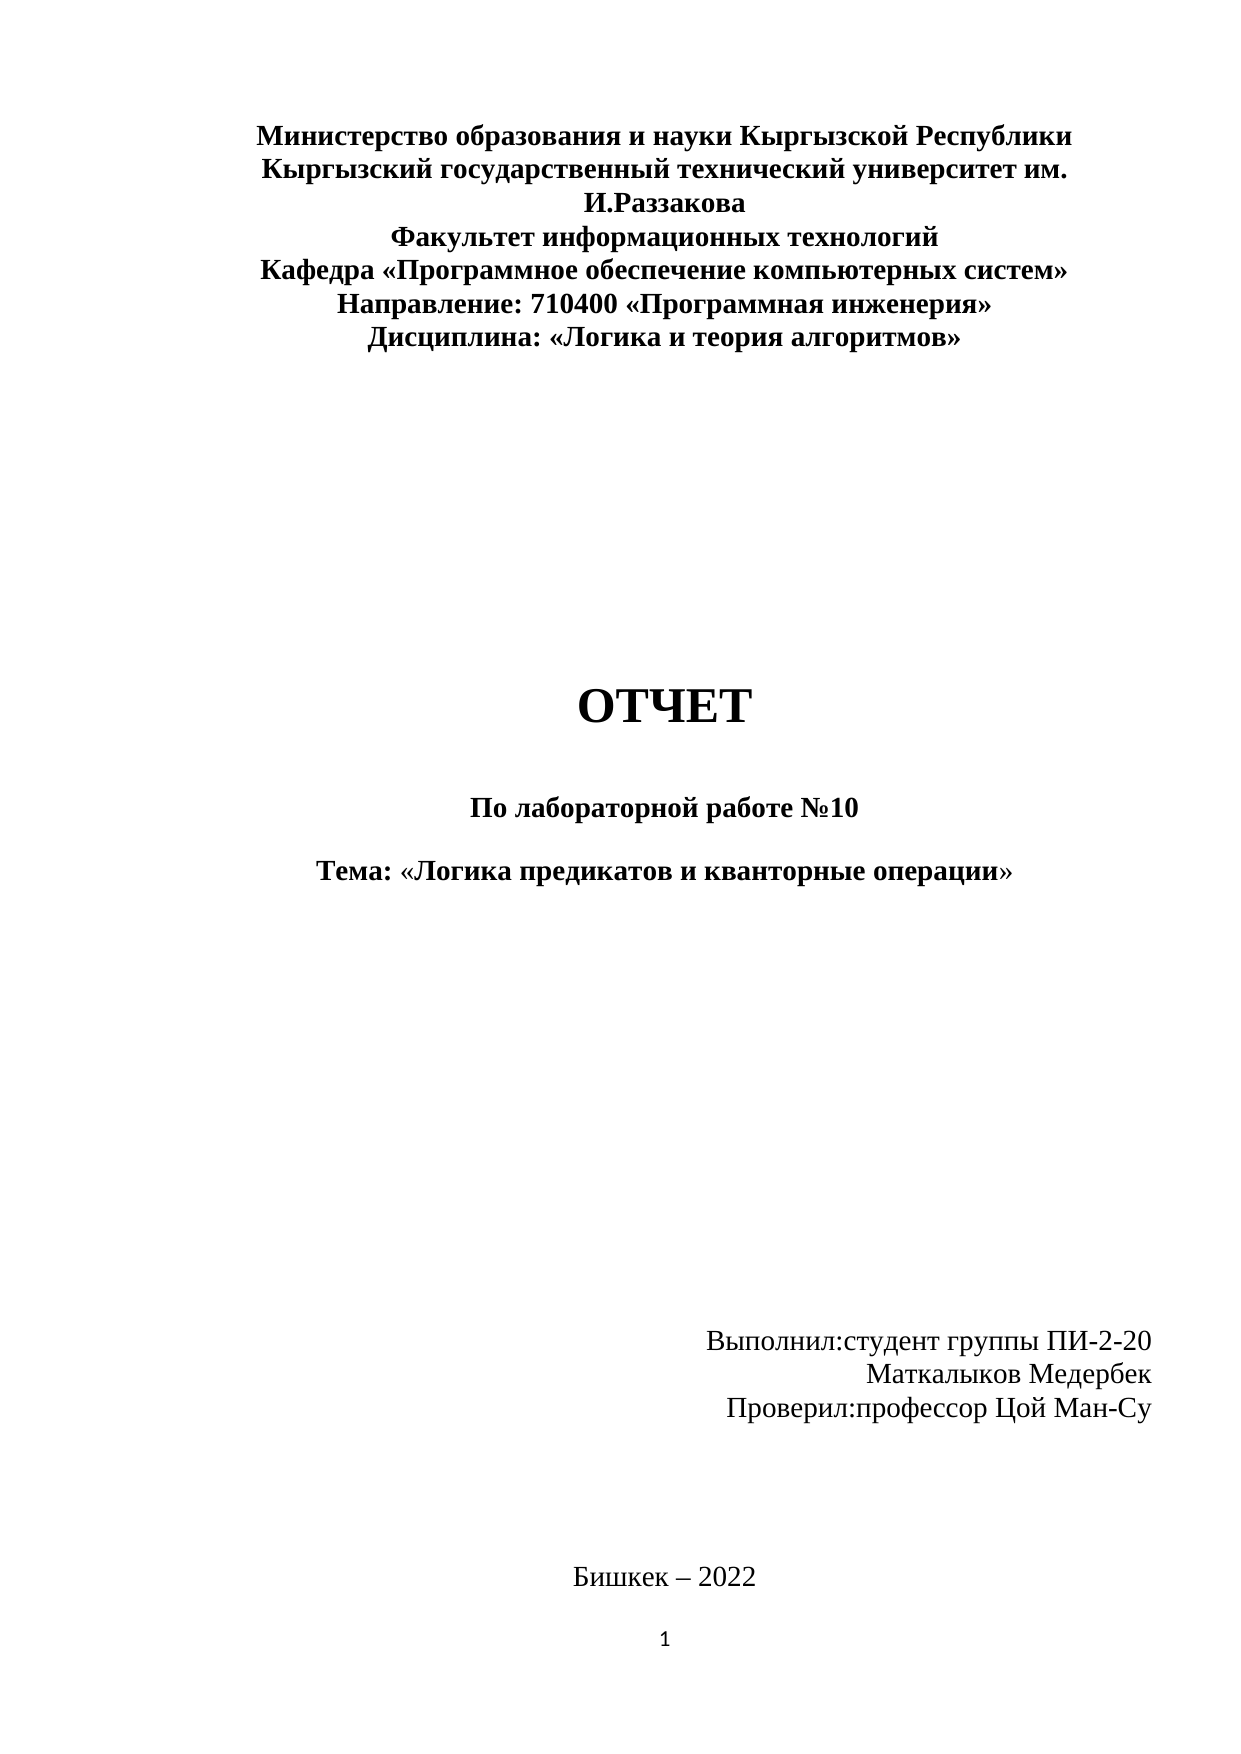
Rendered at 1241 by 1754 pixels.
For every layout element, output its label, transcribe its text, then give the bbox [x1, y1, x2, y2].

text Факультет информационных технологий [177, 219, 1152, 252]
text Тема: «Логика предикатов и кванторные операции» [177, 853, 1152, 886]
text Дисциплина: «Логика и теория алгоритмов» [177, 319, 1152, 353]
text Направление: 710400 «Программная инженерия» [177, 286, 1152, 319]
text Министерство образования и науки Кыргызской Республики [177, 118, 1152, 152]
text Бишкек – 2022 [177, 1559, 1152, 1593]
text Выполнил:студент группы ПИ-2-20 [177, 1323, 1152, 1357]
text По лабораторной работе №10 [177, 790, 1152, 824]
text Кафедра «Программное обеспечение компьютерных систем» [177, 252, 1152, 286]
text ОТЧЕТ [177, 675, 1152, 733]
text Проверил:профессор Цой Ман-Су [177, 1390, 1152, 1452]
text Кыpгызский государственный технический университет им. И.Раззакова [177, 152, 1152, 219]
text Маткалыков Медербек [177, 1357, 1152, 1390]
